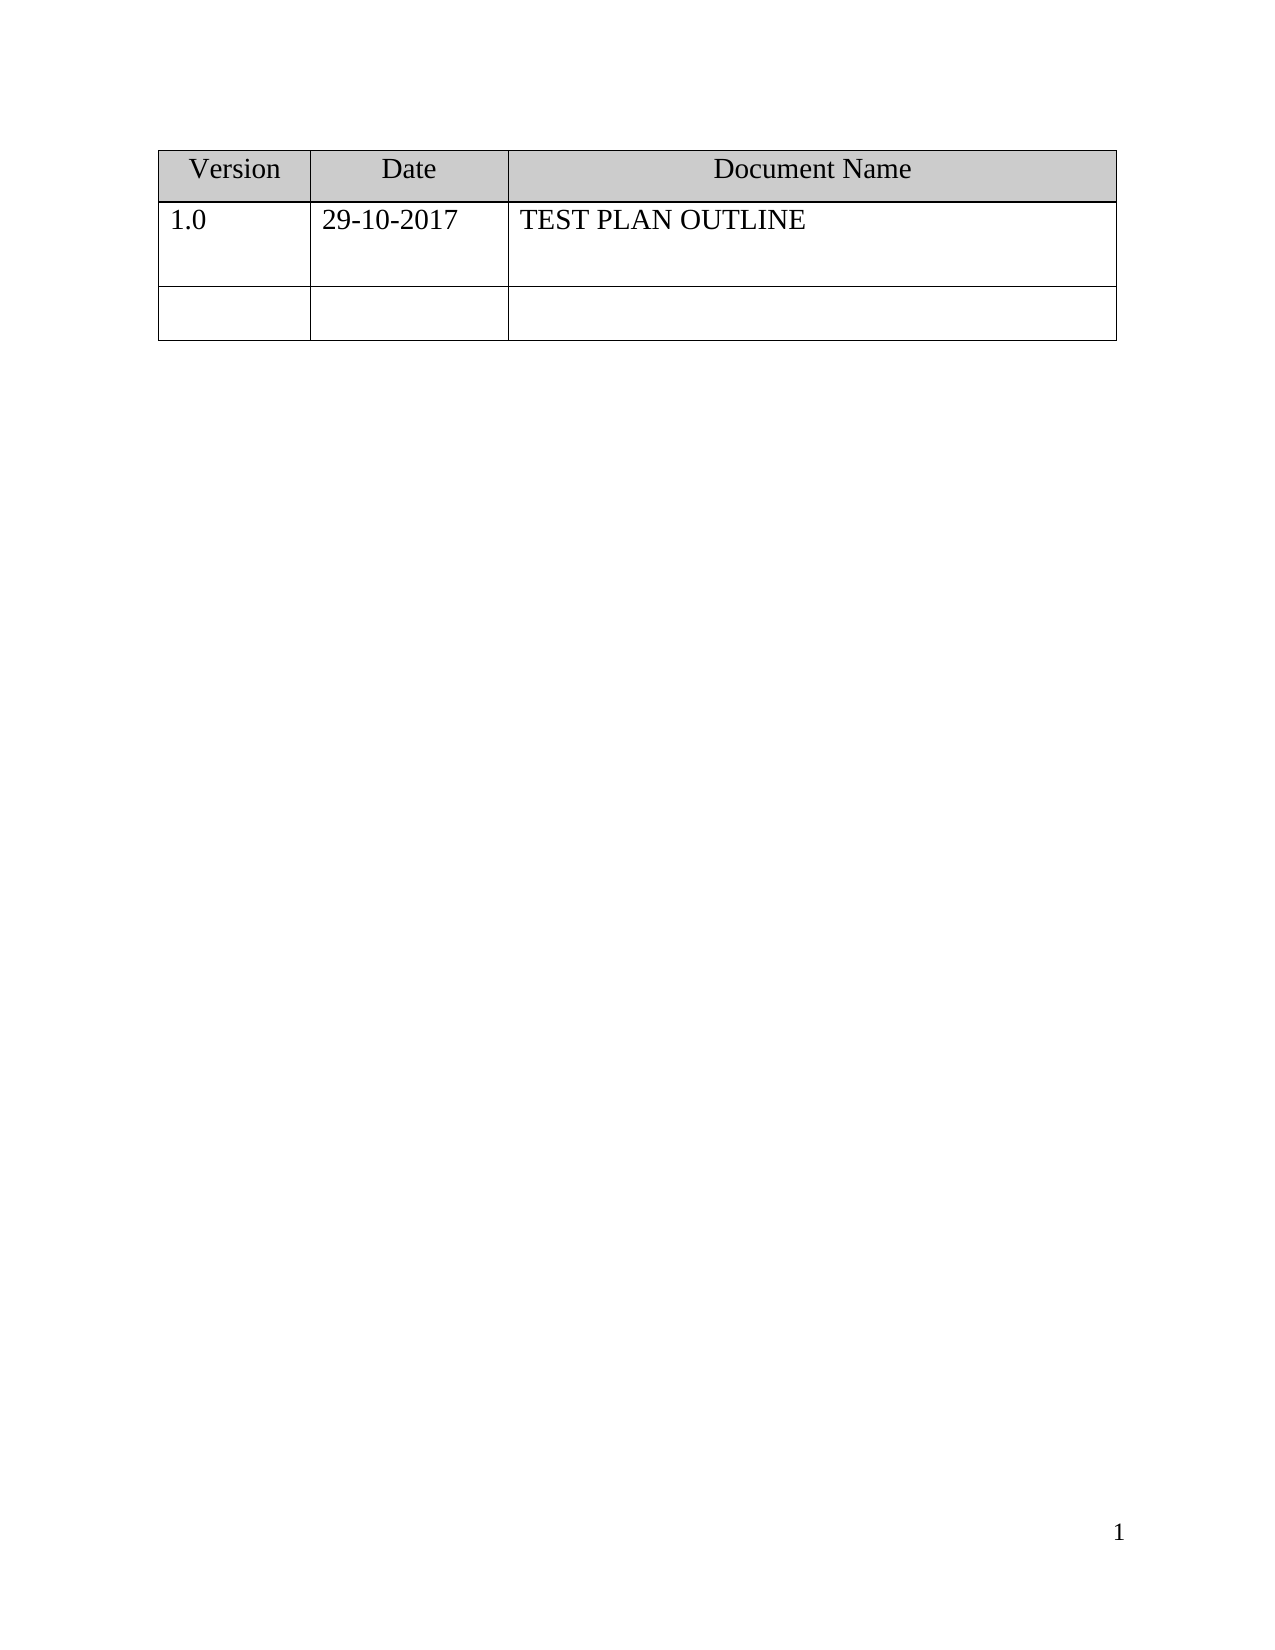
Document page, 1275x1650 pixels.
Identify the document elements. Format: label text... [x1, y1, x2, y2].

table_header Version [159, 151, 310, 201]
table_header Document Name [509, 151, 1116, 201]
table_header Date [311, 151, 508, 201]
table_cell TEST PLAN OUTLINE [509, 203, 1116, 286]
table_cell [159, 287, 310, 340]
table_cell 29-10-2017 [311, 203, 508, 286]
table_cell 1.0 [159, 203, 310, 286]
table_cell [311, 287, 508, 340]
table_cell [509, 287, 1116, 340]
